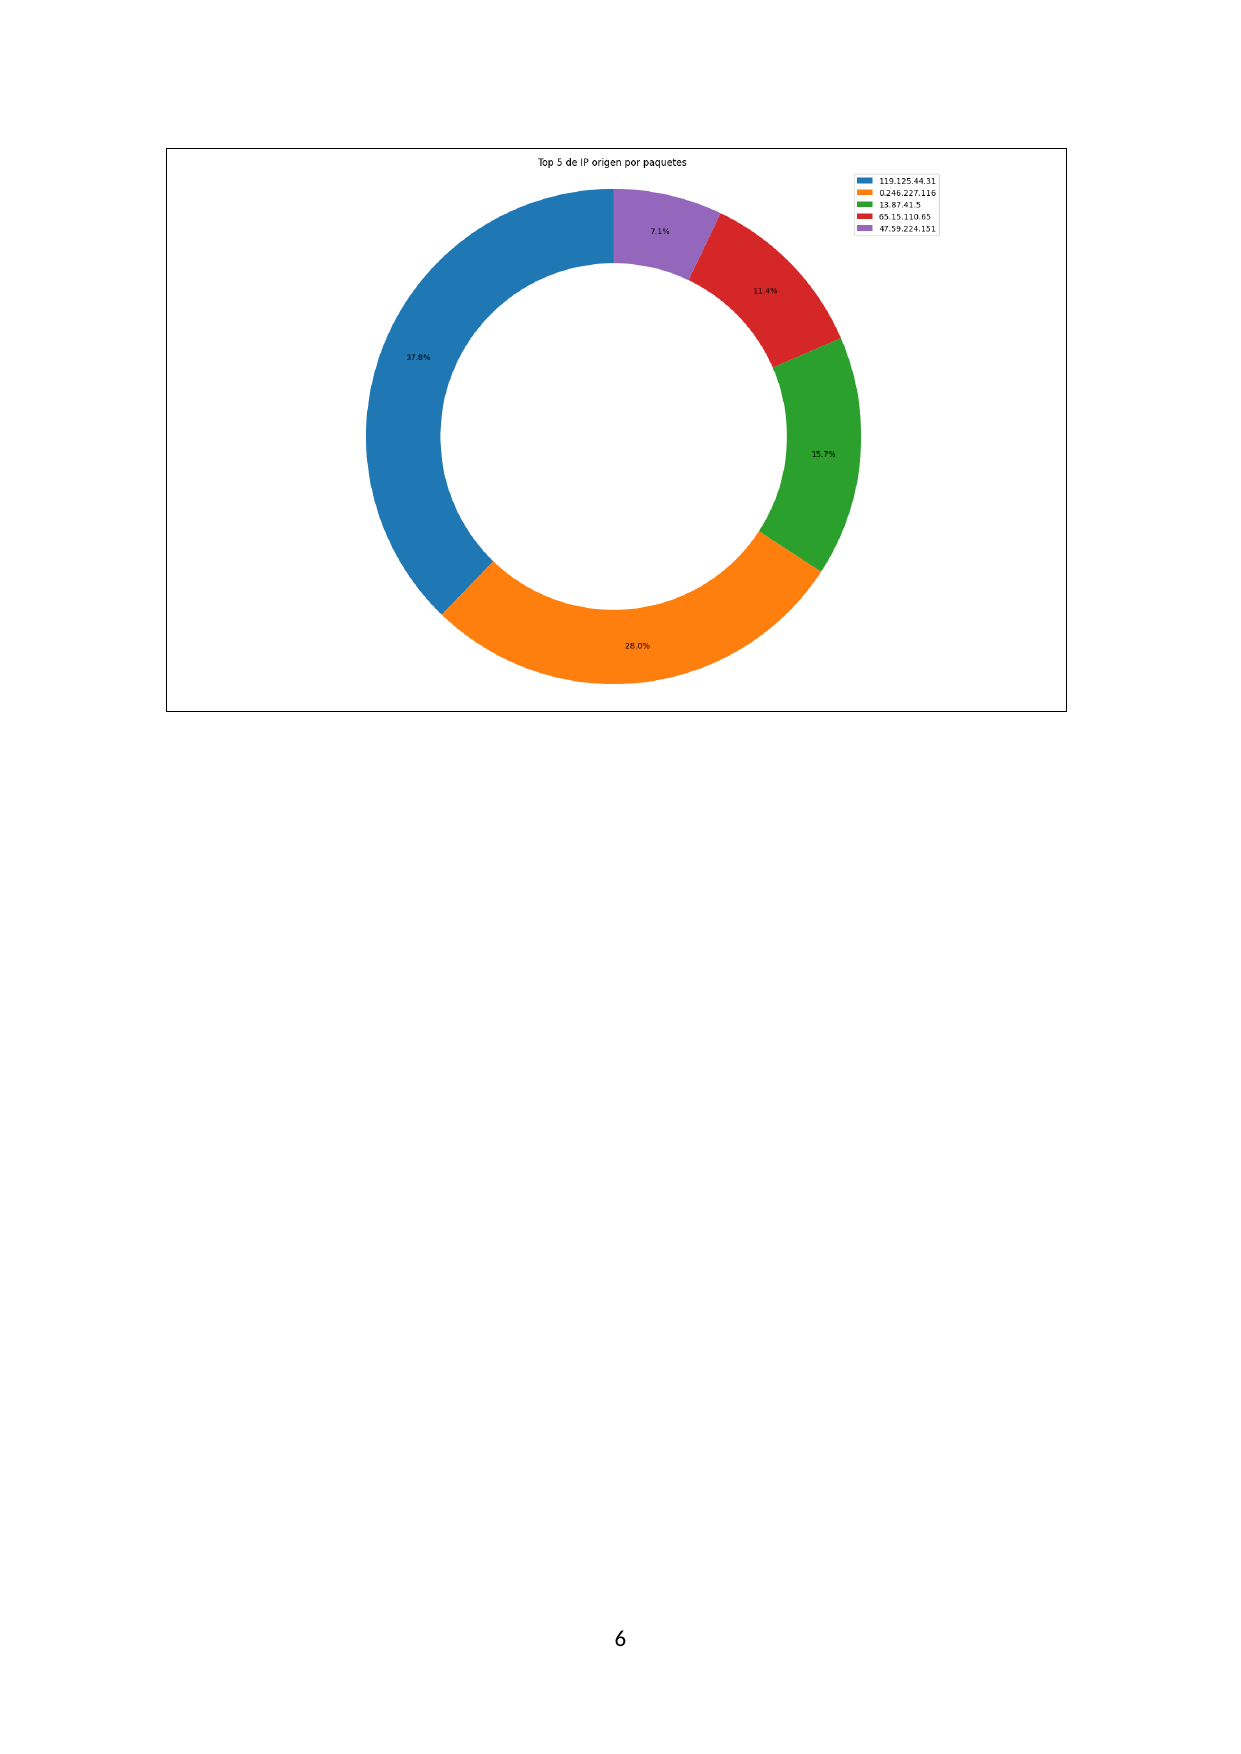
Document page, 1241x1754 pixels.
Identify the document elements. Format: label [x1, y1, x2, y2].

table_header [167, 149, 1066, 711]
